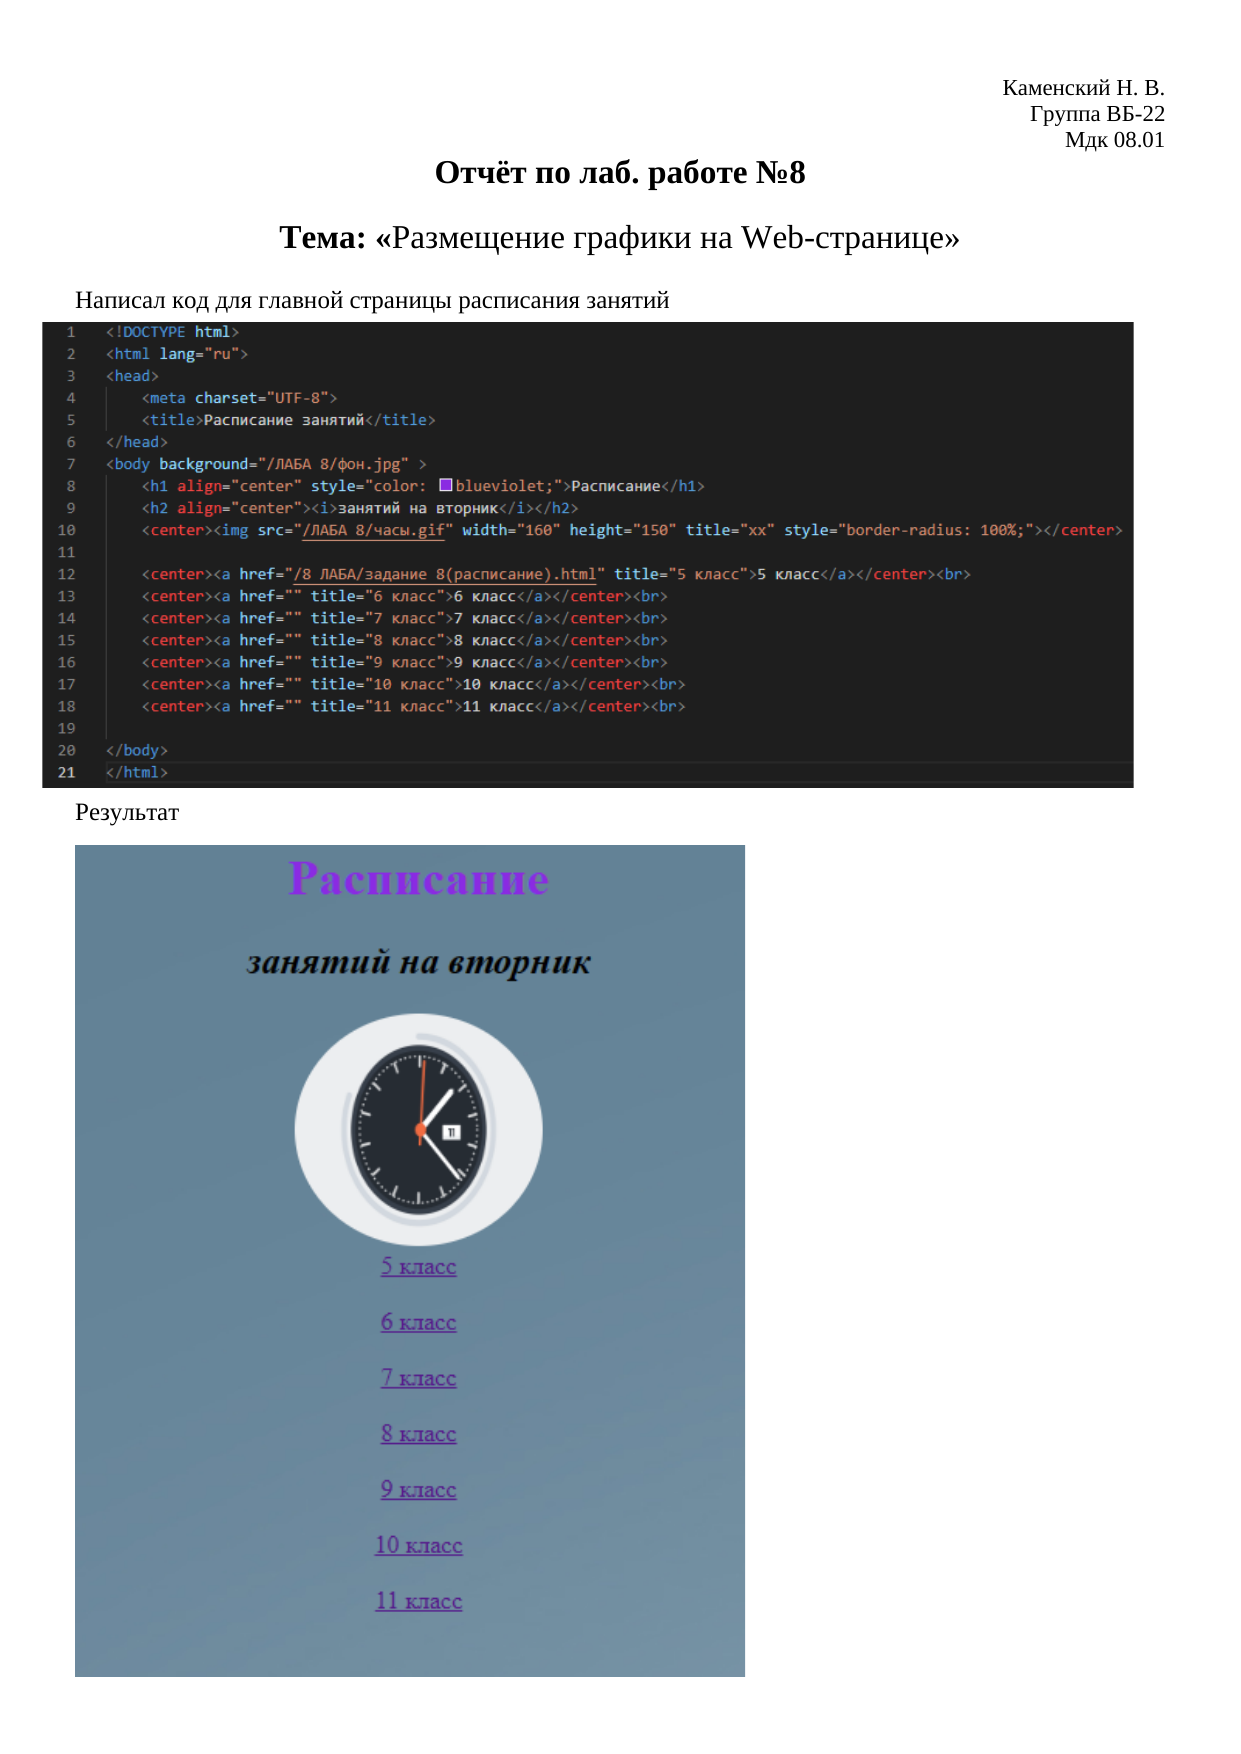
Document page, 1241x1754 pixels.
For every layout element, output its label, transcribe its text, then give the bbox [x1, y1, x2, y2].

text Отчёт по лаб. работе №8 [75, 153, 1165, 191]
text Написал код для главной страницы расписания занятий [75, 285, 1165, 313]
picture [75, 845, 746, 1677]
picture [42, 322, 1134, 788]
text Тема: «Размещение графики на Web-странице» [75, 218, 1165, 256]
text Результат [75, 797, 1165, 825]
